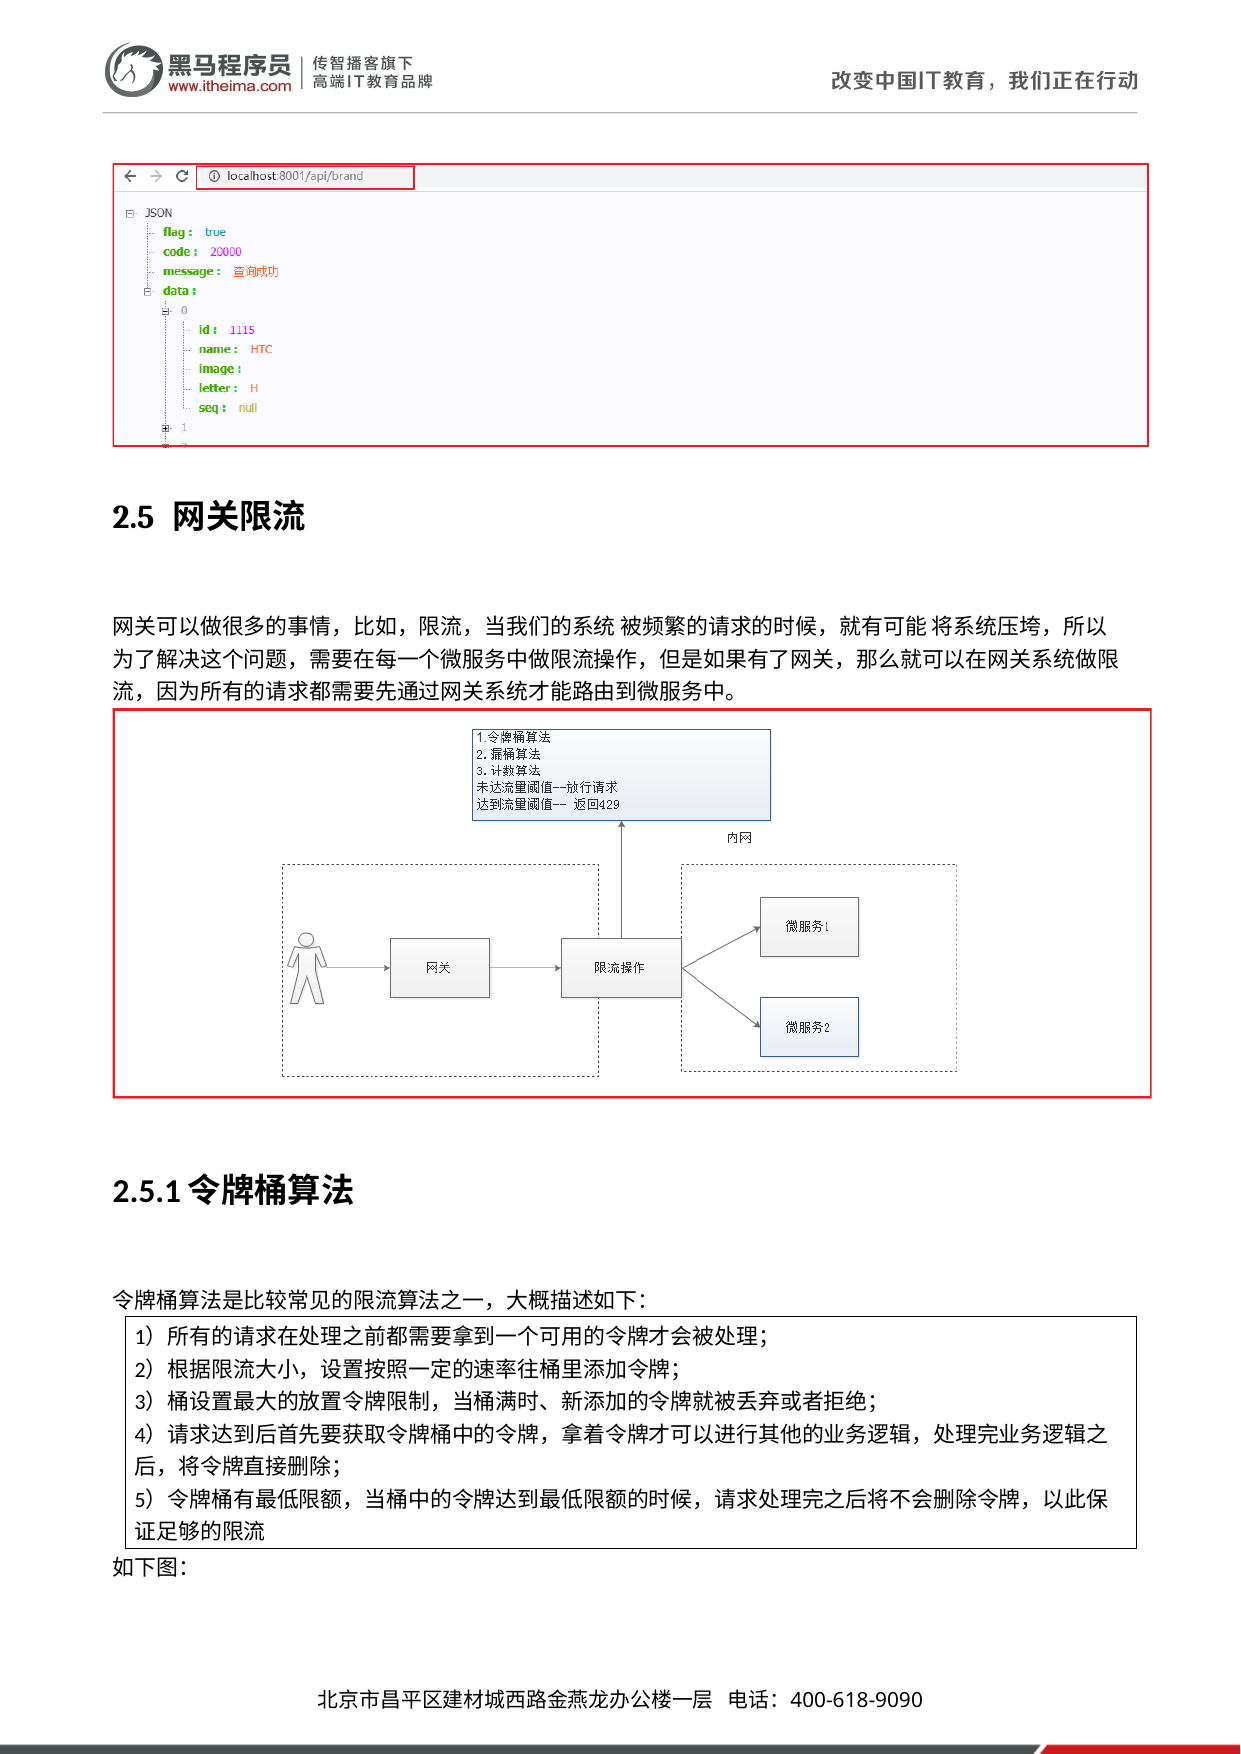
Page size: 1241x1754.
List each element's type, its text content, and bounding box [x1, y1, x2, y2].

text 3）桶设置最大的放置令牌限制，当桶满时、新添加的令牌就被丢弃或者拒绝； [126, 1381, 1136, 1413]
picture [0, 1686, 1241, 1754]
text 4）请求达到后首先要获取令牌桶中的令牌，拿着令牌才可以进行其他的业务逻辑，处理完业务逻辑之后，将令牌直接删除； [126, 1413, 1136, 1478]
picture [112, 162, 1150, 448]
subtitle 网关限流 [112, 482, 1128, 547]
subtitle 令牌桶算法 [112, 1156, 1128, 1221]
text 1）所有的请求在处理之前都需要拿到一个可用的令牌才会被处理； [126, 1317, 1136, 1348]
text 网关可以做很多的事情，比如，限流，当我们的系统 被频繁的请求的时候，就有可能 将系统压垮，所以 为了解决这个问题，需要在每一个微服务中做限流操作，但是如果有了网关，那么就可以在网关系统做限流，因为所有的请求都需要先通过网关系统才能路由到微服务中。 [112, 609, 1128, 706]
text 如下图： [112, 1549, 1128, 1582]
picture [0, 4, 1240, 121]
text 2）根据限流大小，设置按照一定的速率往桶里添加令牌； [126, 1348, 1136, 1381]
picture [112, 706, 1152, 1099]
text 令牌桶算法是比较常见的限流算法之一，大概描述如下： [112, 1283, 1128, 1316]
text 5）令牌桶有最低限额，当桶中的令牌达到最低限额的时候，请求处理完之后将不会删除令牌，以此保证足够的限流 [126, 1478, 1136, 1548]
